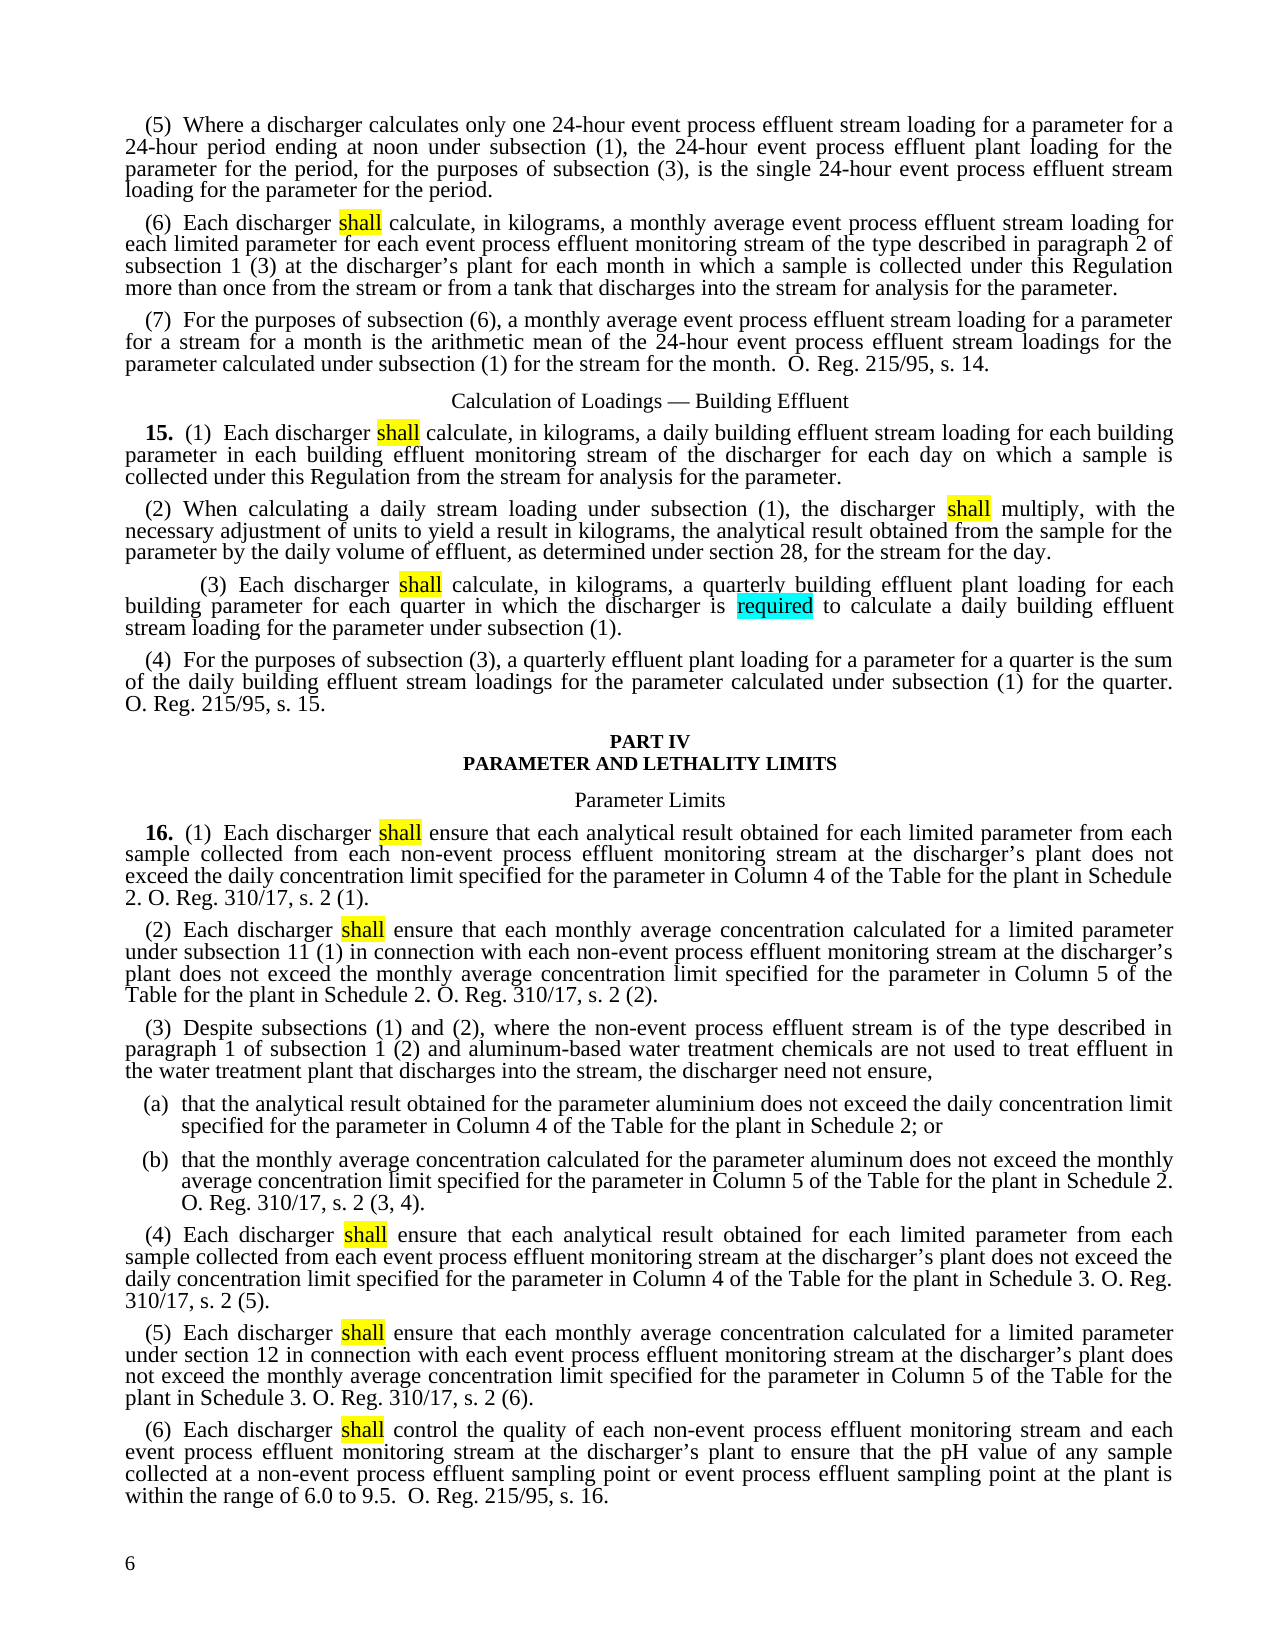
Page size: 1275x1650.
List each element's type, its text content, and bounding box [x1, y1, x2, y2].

subtitle Calculation of Loadings — Building Effluent [125, 391, 1175, 413]
text (a) that the analytical result obtained for the parameter aluminium does not exceed the daily concentration limit specified for the parameter in Column 4 of the Table for the plant in Schedule 2; or [125, 1094, 1175, 1138]
text (4) Each discharger shall ensure that each analytical result obtained for each limited parameter from each sample collected from each event process effluent monitoring stream at the discharger’s plant does not exceed the daily concentration limit specified for the parameter in Column 4 of the Table for the plant in Schedule 3. O. Reg. 310/17, s. 2 (5). [125, 1225, 1175, 1312]
text (b) that the monthly average concentration calculated for the parameter aluminum does not exceed the monthly average concentration limit specified for the parameter in Column 5 of the Table for the plant in Schedule 2. O. Reg. 310/17, s. 2 (3, 4). [125, 1149, 1175, 1215]
text 16. (1) Each discharger shall ensure that each analytical result obtained for each limited parameter from each sample collected from each non-event process effluent monitoring stream at the discharger’s plant does not exceed the daily concentration limit specified for the parameter in Column 4 of the Table for the plant in Schedule 2. O. Reg. 310/17, s. 2 (1). [125, 823, 1175, 910]
text (5) Where a discharger calculates only one 24-hour event process effluent stream loading for a parameter for a 24-hour period ending at noon under subsection (1), the 24-hour event process effluent plant loading for the parameter for the period, for the purposes of subsection (3), is the single 24-hour event process effluent stream loading for the parameter for the period. [125, 115, 1175, 202]
text (3) Each discharger shall calculate, in kilograms, a quarterly building effluent plant loading for each building parameter for each quarter in which the discharger is required to calculate a daily building effluent stream loading for the parameter under subsection (1). [125, 574, 1175, 640]
text (7) For the purposes of subsection (6), a monthly average event process effluent stream loading for a parameter for a stream for a month is the arithmetic mean of the 24-hour event process effluent stream loadings for the parameter calculated under subsection (1) for the stream for the month. O. Reg. 215/95, s. 14. [125, 310, 1175, 375]
text (4) For the purposes of subsection (3), a quarterly effluent plant loading for a parameter for a quarter is the sum of the daily building effluent stream loadings for the parameter calculated under subsection (1) for the quarter. O. Reg. 215/95, s. 15. [125, 650, 1175, 716]
text (3) Despite subsections (1) and (2), where the non-event process effluent stream is of the type described in paragraph 1 of subsection 1 (2) and aluminum-based water treatment chemicals are not used to treat effluent in the water treatment plant that discharges into the stream, the discharger need not ensure, [125, 1018, 1175, 1083]
text (2) Each discharger shall ensure that each monthly average concentration calculated for a limited parameter under subsection 11 (1) in connection with each non-event process effluent monitoring stream at the discharger’s plant does not exceed the monthly average concentration limit specified for the parameter in Column 5 of the Table for the plant in Schedule 2. O. Reg. 310/17, s. 2 (2). [125, 920, 1175, 1007]
subtitle Parameter Limits [125, 790, 1175, 812]
text (6) Each discharger shall control the quality of each non-event process effluent monitoring stream and each event process effluent monitoring stream at the discharger’s plant to ensure that the pH value of any sample collected at a non-event process effluent sampling point or event process effluent sampling point at the plant is within the range of 6.0 to 9.5. O. Reg. 215/95, s. 16. [125, 1420, 1175, 1507]
text PART IV PARAMETER AND LETHALITY LIMITS [125, 731, 1175, 775]
text (5) Each discharger shall ensure that each monthly average concentration calculated for a limited parameter under section 12 in connection with each event process effluent monitoring stream at the discharger’s plant does not exceed the monthly average concentration limit specified for the parameter in Column 5 of the Table for the plant in Schedule 3. O. Reg. 310/17, s. 2 (6). [125, 1323, 1175, 1410]
text 15. (1) Each discharger shall calculate, in kilograms, a daily building effluent stream loading for each building parameter in each building effluent monitoring stream of the discharger for each day on which a sample is collected under this Regulation from the stream for analysis for the parameter. [125, 423, 1175, 488]
text (6) Each discharger shall calculate, in kilograms, a monthly average event process effluent stream loading for each limited parameter for each event process effluent monitoring stream of the type described in paragraph 2 of subsection 1 (3) at the discharger’s plant for each month in which a sample is collected under this Regulation more than once from the stream or from a tank that discharges into the stream for analysis for the parameter. [125, 212, 1175, 299]
text (2) When calculating a daily stream loading under subsection (1), the discharger shall multiply, with the necessary adjustment of units to yield a result in kilograms, the analytical result obtained from the sample for the parameter by the daily volume of effluent, as determined under section 28, for the stream for the day. [125, 499, 1175, 564]
